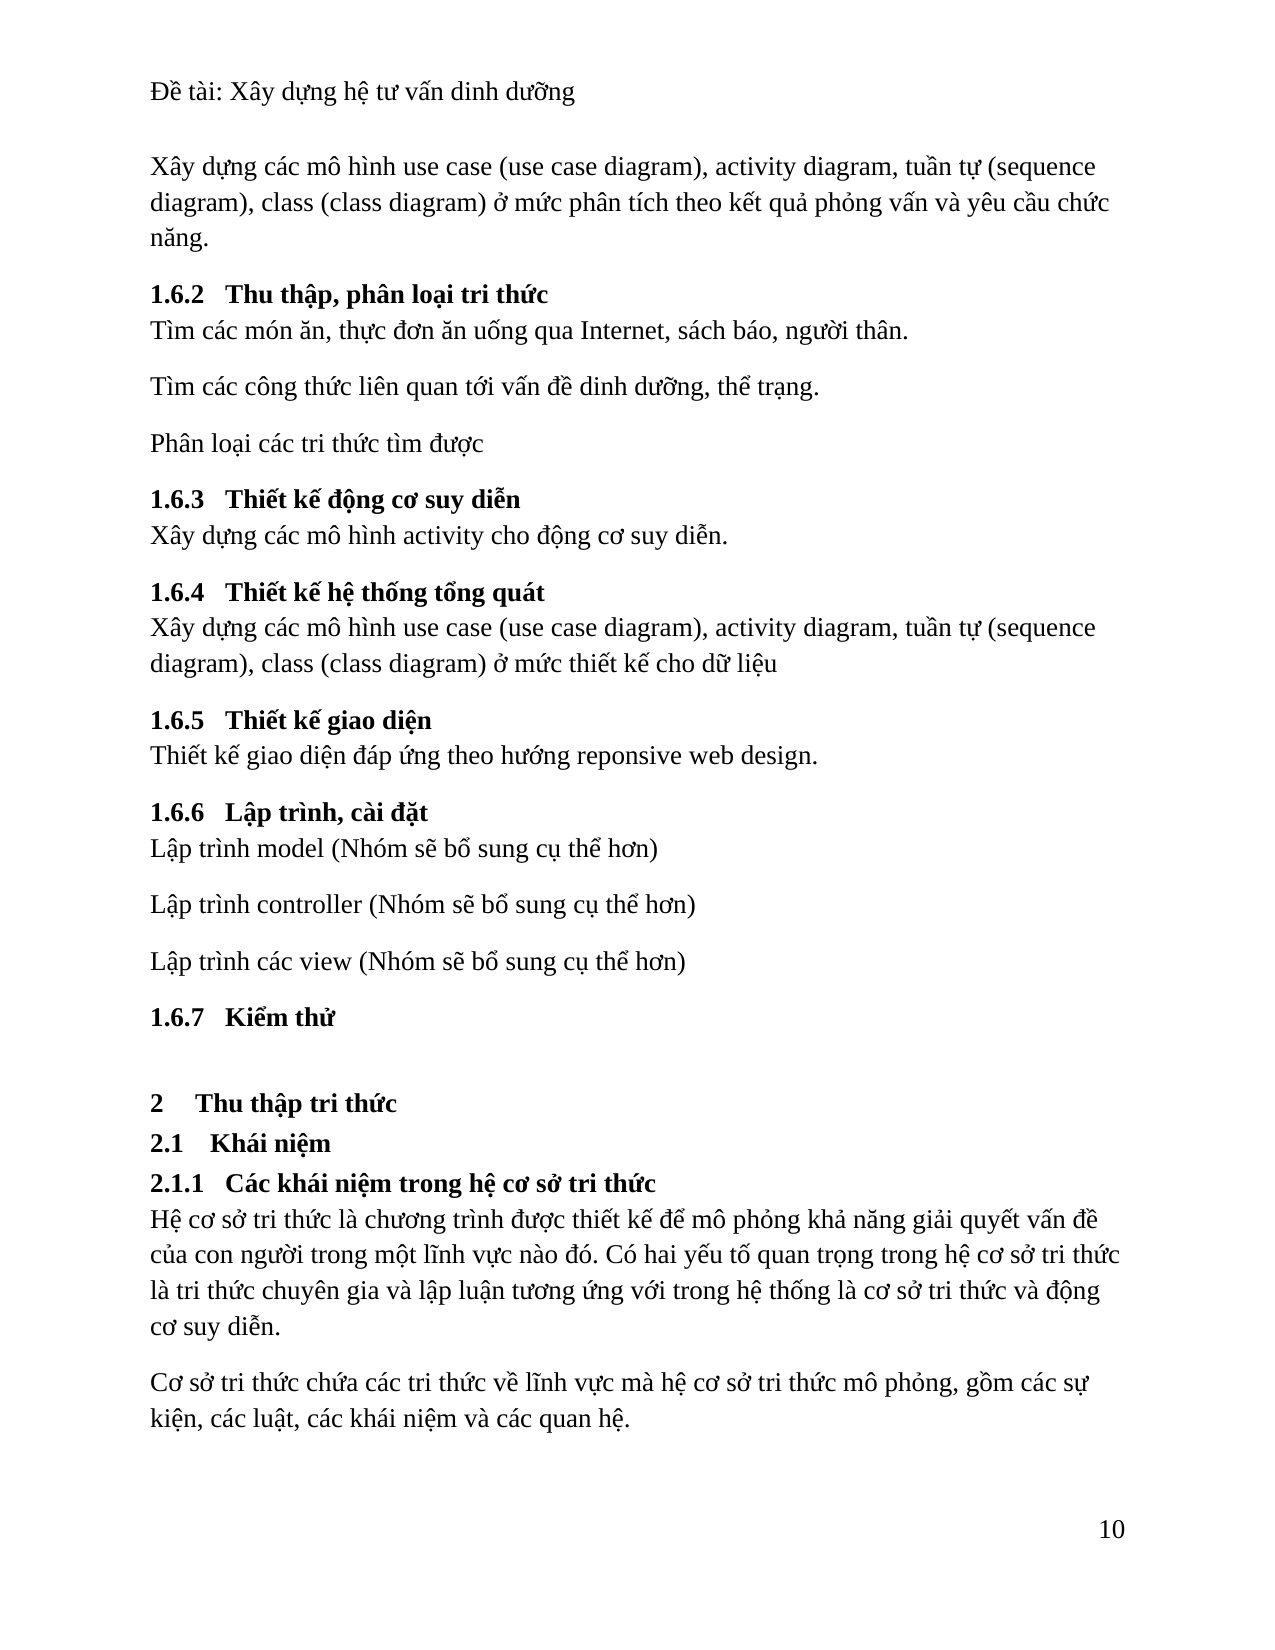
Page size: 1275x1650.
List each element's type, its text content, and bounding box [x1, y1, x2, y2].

text Xây dựng các mô hình use case (use case diagram), activity diagram, tuần tự (sequence diagram), class (class diagram) ở mức thiết kế cho dữ liệu [150, 611, 1125, 678]
subtitle Thu thập, phân loại tri thức [150, 278, 1125, 309]
text Tìm các công thức liên quan tới vấn đề dinh dưỡng, thể trạng. [150, 370, 1125, 401]
subtitle Thu thập tri thức [150, 1087, 1125, 1118]
text Thiết kế giao diện đáp ứng theo hướng reponsive web design. [150, 739, 1125, 771]
subtitle Lập trình, cài đặt [150, 796, 1125, 827]
subtitle Thiết kế hệ thống tổng quát [150, 576, 1125, 607]
text Lập trình các view (Nhóm sẽ bổ sung cụ thể hơn) [150, 945, 1125, 976]
subtitle Thiết kế động cơ suy diễn [150, 483, 1125, 514]
subtitle Khái niệm [150, 1127, 1125, 1158]
subtitle Các khái niệm trong hệ cơ sở tri thức [150, 1167, 1125, 1198]
text Phân loại các tri thức tìm được [150, 427, 1125, 458]
text Cơ sở tri thức chứa các tri thức về lĩnh vực mà hệ cơ sở tri thức mô phỏng, gồm các sự kiện, các luật, các khái niệm và các quan hệ. [150, 1366, 1125, 1433]
text Lập trình controller (Nhóm sẽ bổ sung cụ thể hơn) [150, 888, 1125, 919]
text Lập trình model (Nhóm sẽ bổ sung cụ thể hơn) [150, 832, 1125, 863]
subtitle Kiểm thử [150, 1001, 1125, 1033]
text Tìm các món ăn, thực đơn ăn uống qua Internet, sách báo, người thân. [150, 314, 1125, 345]
subtitle Thiết kế giao diện [150, 704, 1125, 735]
text Xây dựng các mô hình use case (use case diagram), activity diagram, tuần tự (sequence diagram), class (class diagram) ở mức phân tích theo kết quả phỏng vấn và yêu cầu chức năng. [150, 150, 1125, 253]
text Xây dựng các mô hình activity cho động cơ suy diễn. [150, 519, 1125, 550]
text Hệ cơ sở tri thức là chương trình được thiết kế để mô phỏng khả năng giải quyết vấn đề của con người trong một lĩnh vực nào đó. Có hai yếu tố quan trọng trong hệ cơ sở tri thức là tri thức chuyên gia và lập luận tương ứng với trong hệ thống là cơ sở tri thức và động cơ suy diễn. [150, 1203, 1125, 1341]
